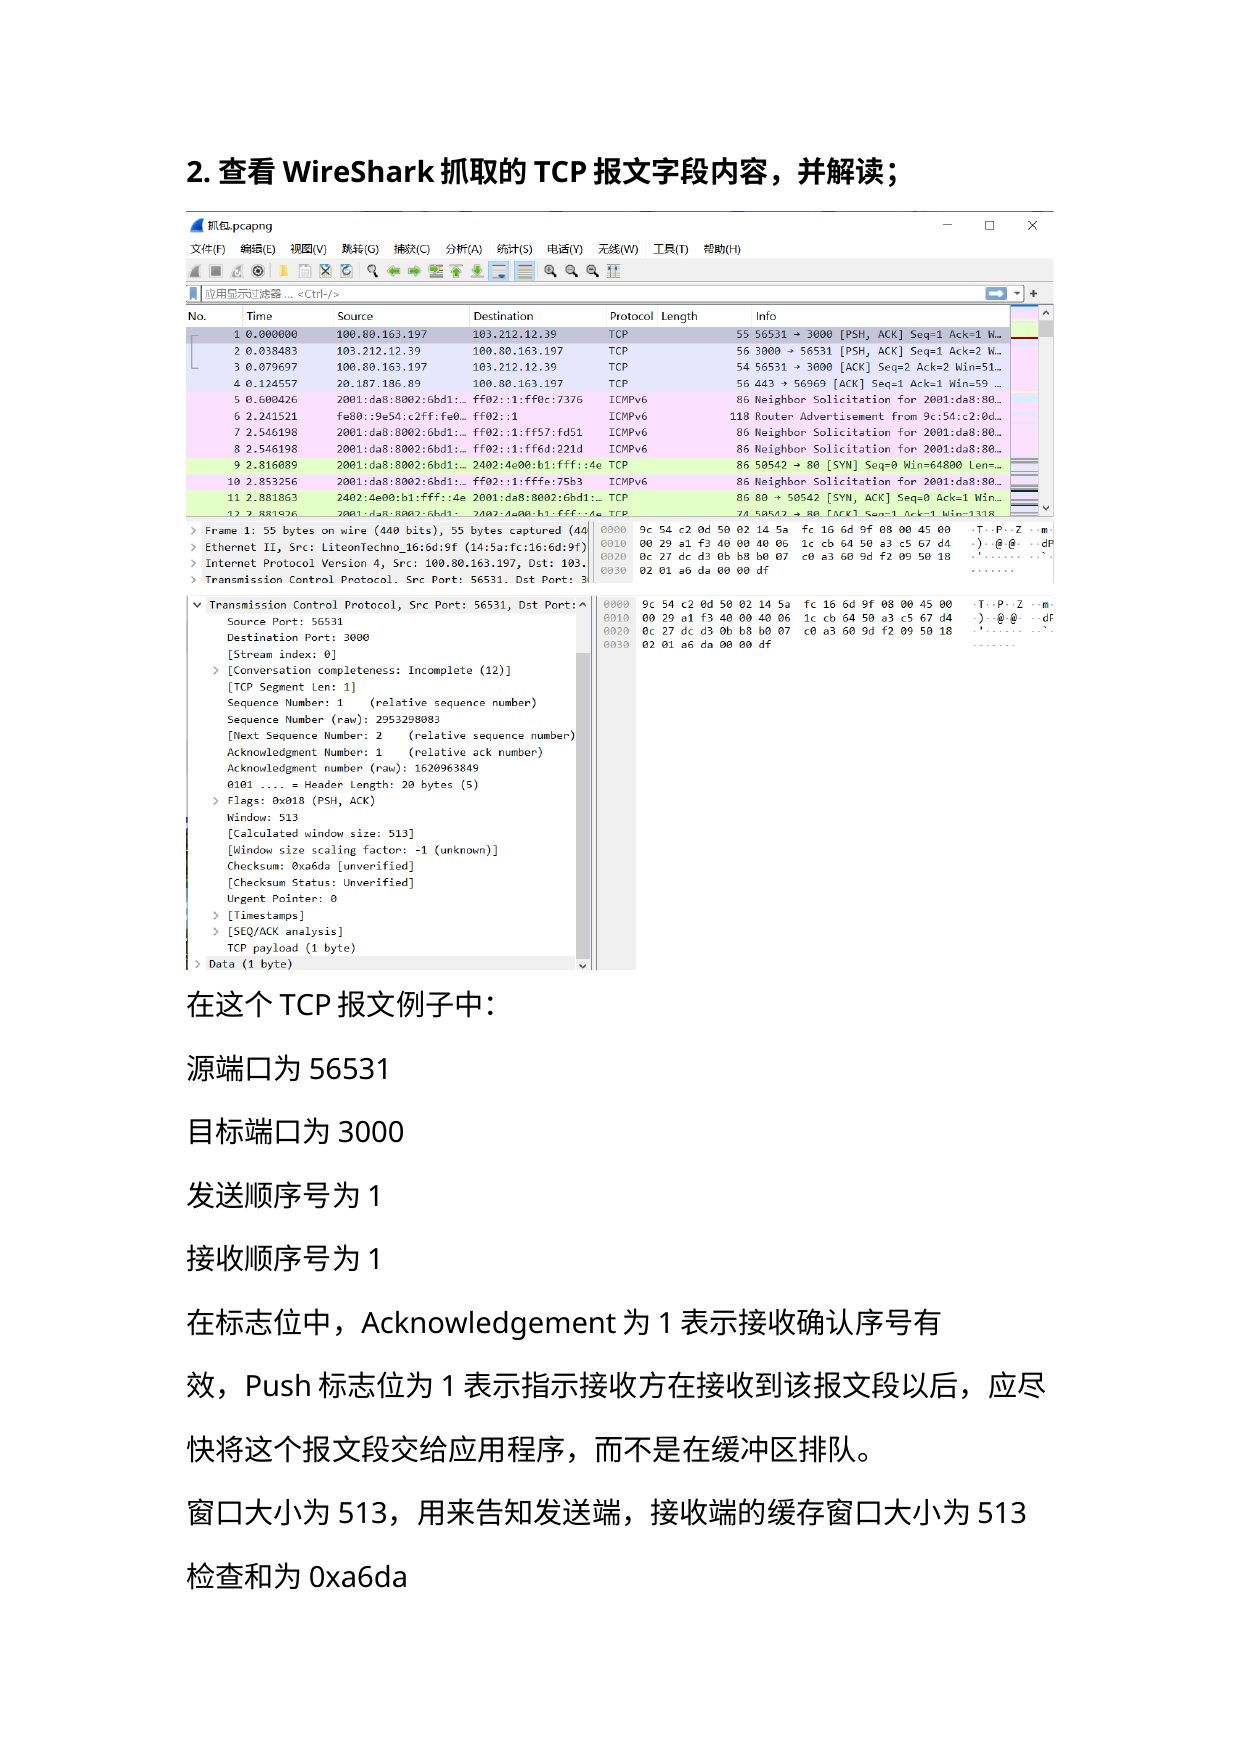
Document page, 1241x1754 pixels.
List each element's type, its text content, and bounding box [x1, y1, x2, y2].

list 窗口大小为513，用来告知发送端，接收端的缓存窗口大小为513 [186, 1490, 1054, 1532]
list 接收顺序号为1 [186, 1236, 1054, 1278]
list 在这个TCP报文例子中： [186, 982, 1054, 1024]
list 在标志位中，Acknowledgement为1表示接收确认序号有效，Push标志位为1表示指示接收方在接收到该报文段以后，应尽快将这个报文段交给应用程序，而不是在缓冲区排队。 [186, 1299, 1054, 1469]
picture [186, 211, 1054, 583]
list 发送顺序号为1 [186, 1172, 1054, 1215]
list 源端口为56531 [186, 1045, 1054, 1088]
picture [186, 595, 1053, 970]
list 检查和为0xa6da [186, 1553, 1054, 1596]
list 目标端口为3000 [186, 1109, 1054, 1151]
list 查看WireShark抓取的TCP报文字段内容，并解读； [186, 148, 1054, 191]
